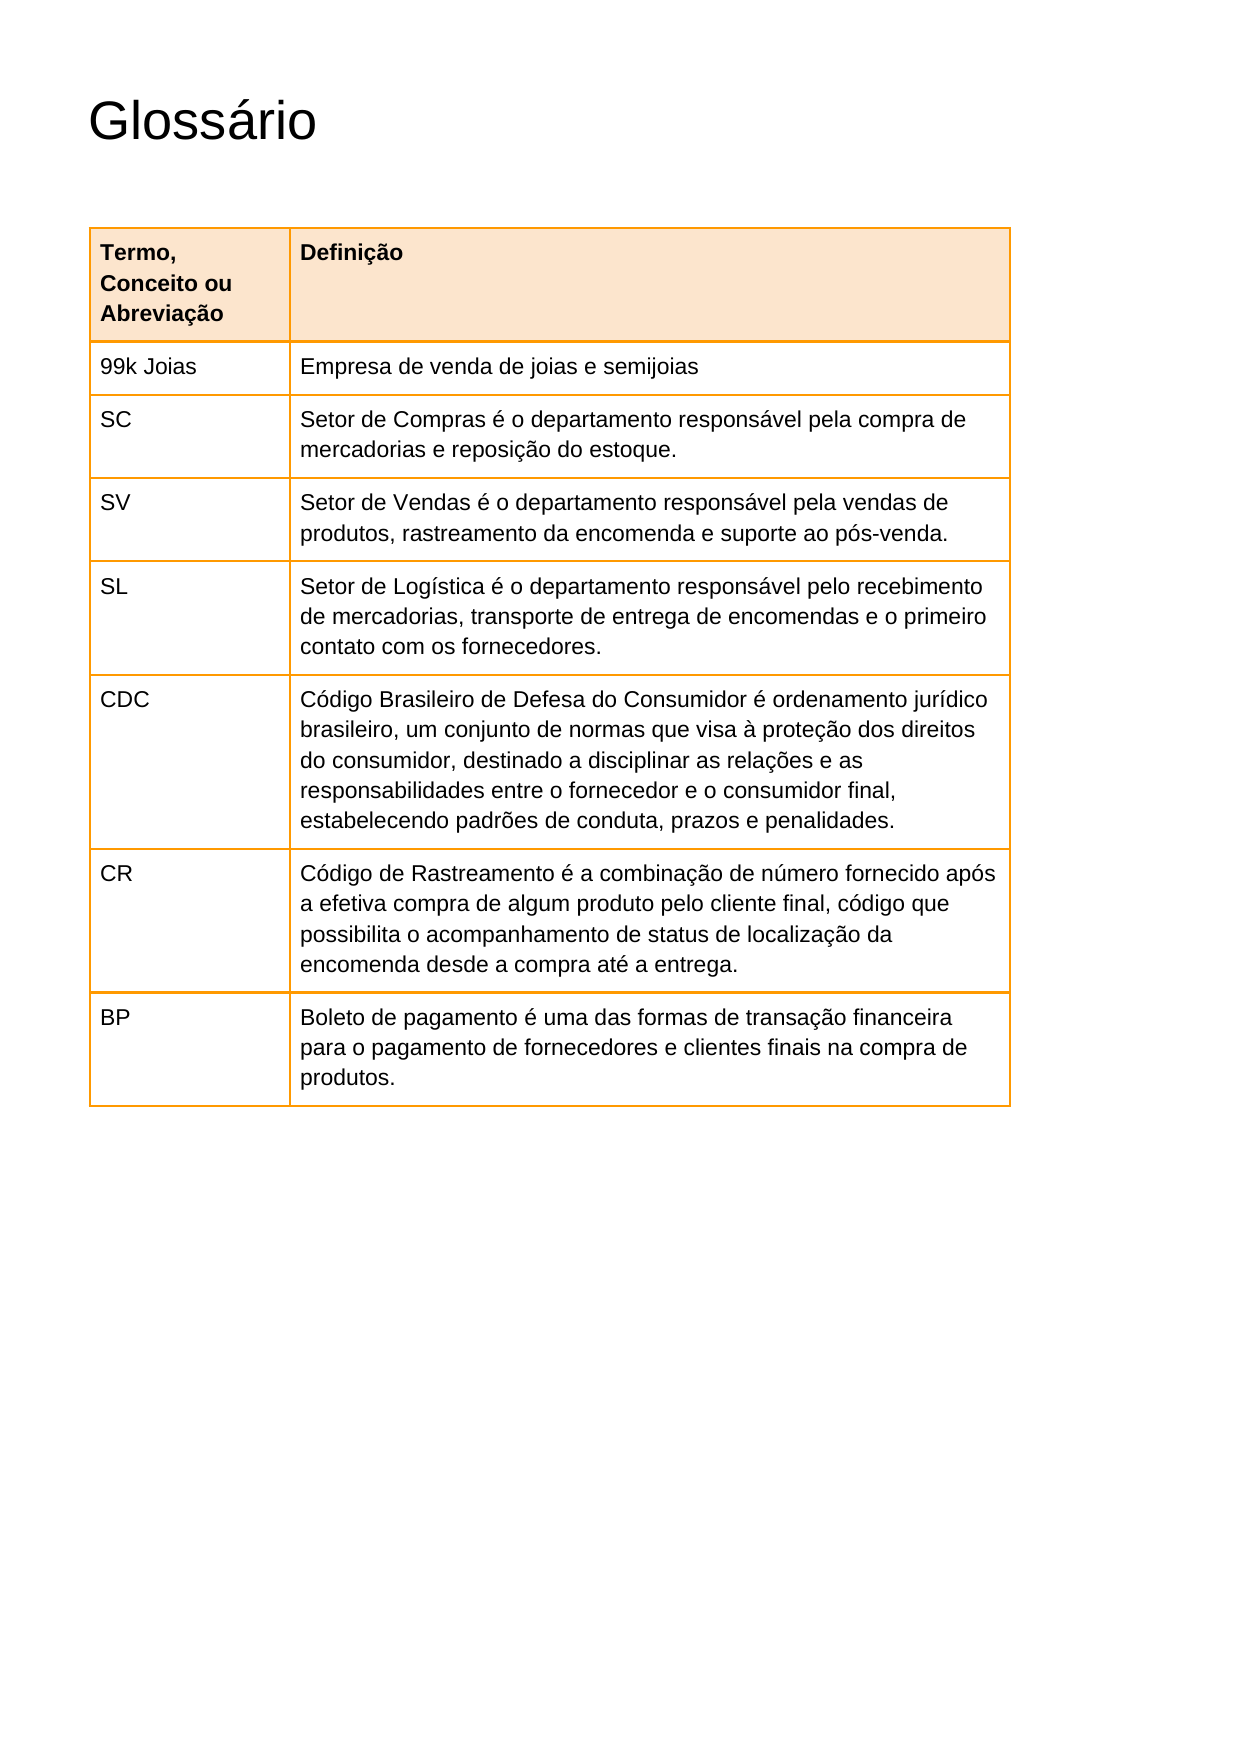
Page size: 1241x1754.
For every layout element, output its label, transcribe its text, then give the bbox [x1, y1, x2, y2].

table_cell Código de Rastreamento é a combinação de número fornecido após a efetiva compra de algum produto pelo cliente final, código que possibilita o acompanhamento de status de localização da encomenda desde a compra até a entrega. [291, 850, 1009, 991]
table_header Termo, Conceito ou Abreviação [91, 229, 289, 340]
table_header Definição [291, 229, 1009, 340]
table_cell CR [91, 850, 289, 991]
table_cell Empresa de venda de joias e semijoias [291, 343, 1009, 393]
table_cell Boleto de pagamento é uma das formas de transação financeira para o pagamento de fornecedores e clientes finais na compra de produtos. [291, 994, 1009, 1105]
table_cell CDC [91, 676, 289, 848]
table_cell Setor de Compras é o departamento responsável pela compra de mercadorias e reposição do estoque. [291, 396, 1009, 477]
table_cell BP [91, 994, 289, 1105]
table_cell 99k Joias [91, 343, 289, 393]
table_cell Setor de Logística é o departamento responsável pelo recebimento de mercadorias, transporte de entrega de encomendas e o primeiro contato com os fornecedores. [291, 562, 1009, 674]
table_cell Código Brasileiro de Defesa do Consumidor é ordenamento jurídico brasileiro, um conjunto de normas que visa à proteção dos direitos do consumidor, destinado a disciplinar as relações e as responsabilidades entre o fornecedor e o consumidor final, estabelecendo padrões de conduta, prazos e penalidades. [291, 676, 1009, 848]
table_cell Setor de Vendas é o departamento responsável pela vendas de produtos, rastreamento da encomenda e suporte ao pós-venda. [291, 479, 1009, 560]
table_cell SL [91, 562, 289, 674]
table_cell SV [91, 479, 289, 560]
title Glossário [88, 88, 1090, 151]
table_cell SC [91, 396, 289, 477]
